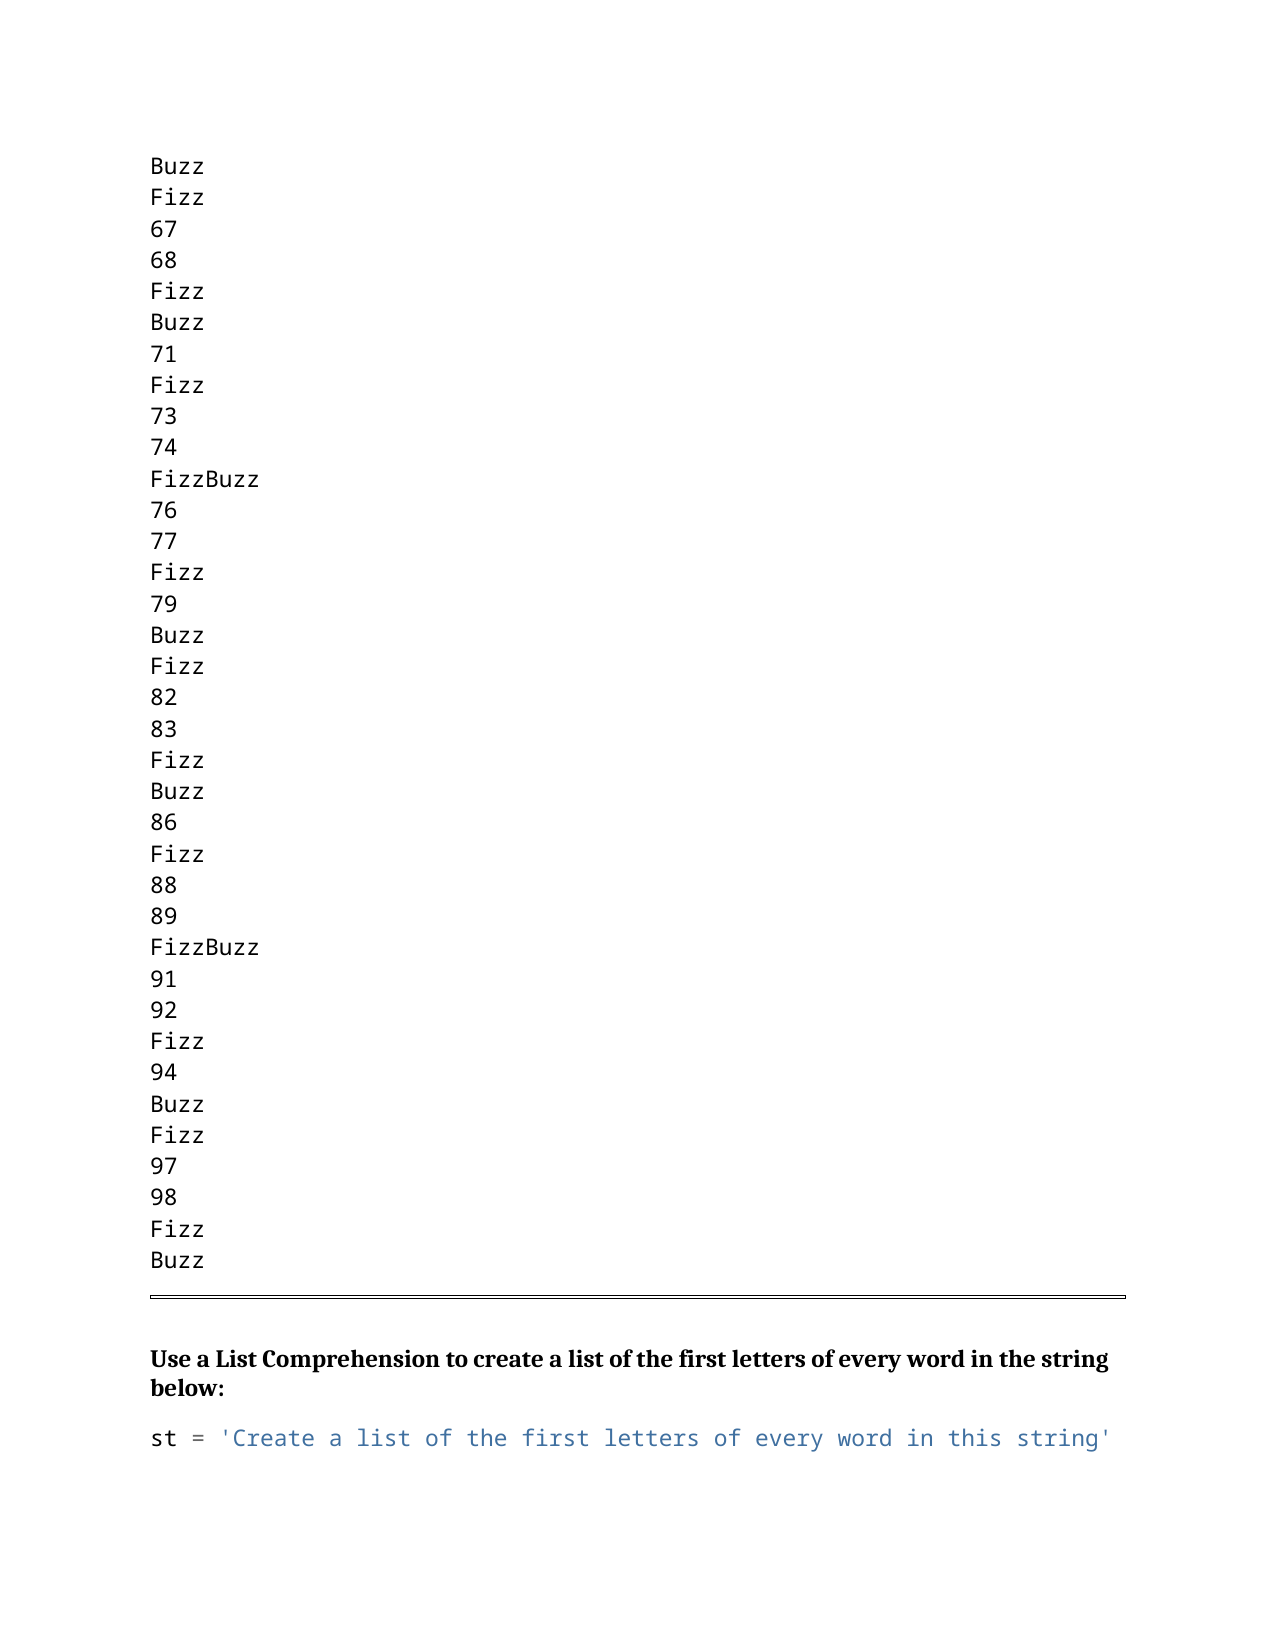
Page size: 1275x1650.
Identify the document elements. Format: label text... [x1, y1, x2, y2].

text Use a List Comprehension to create a list of the first letters of every word in the string below: [150, 1345, 1125, 1403]
text st = 'Create a list of the first letters of every word in this string' [150, 1422, 1125, 1453]
